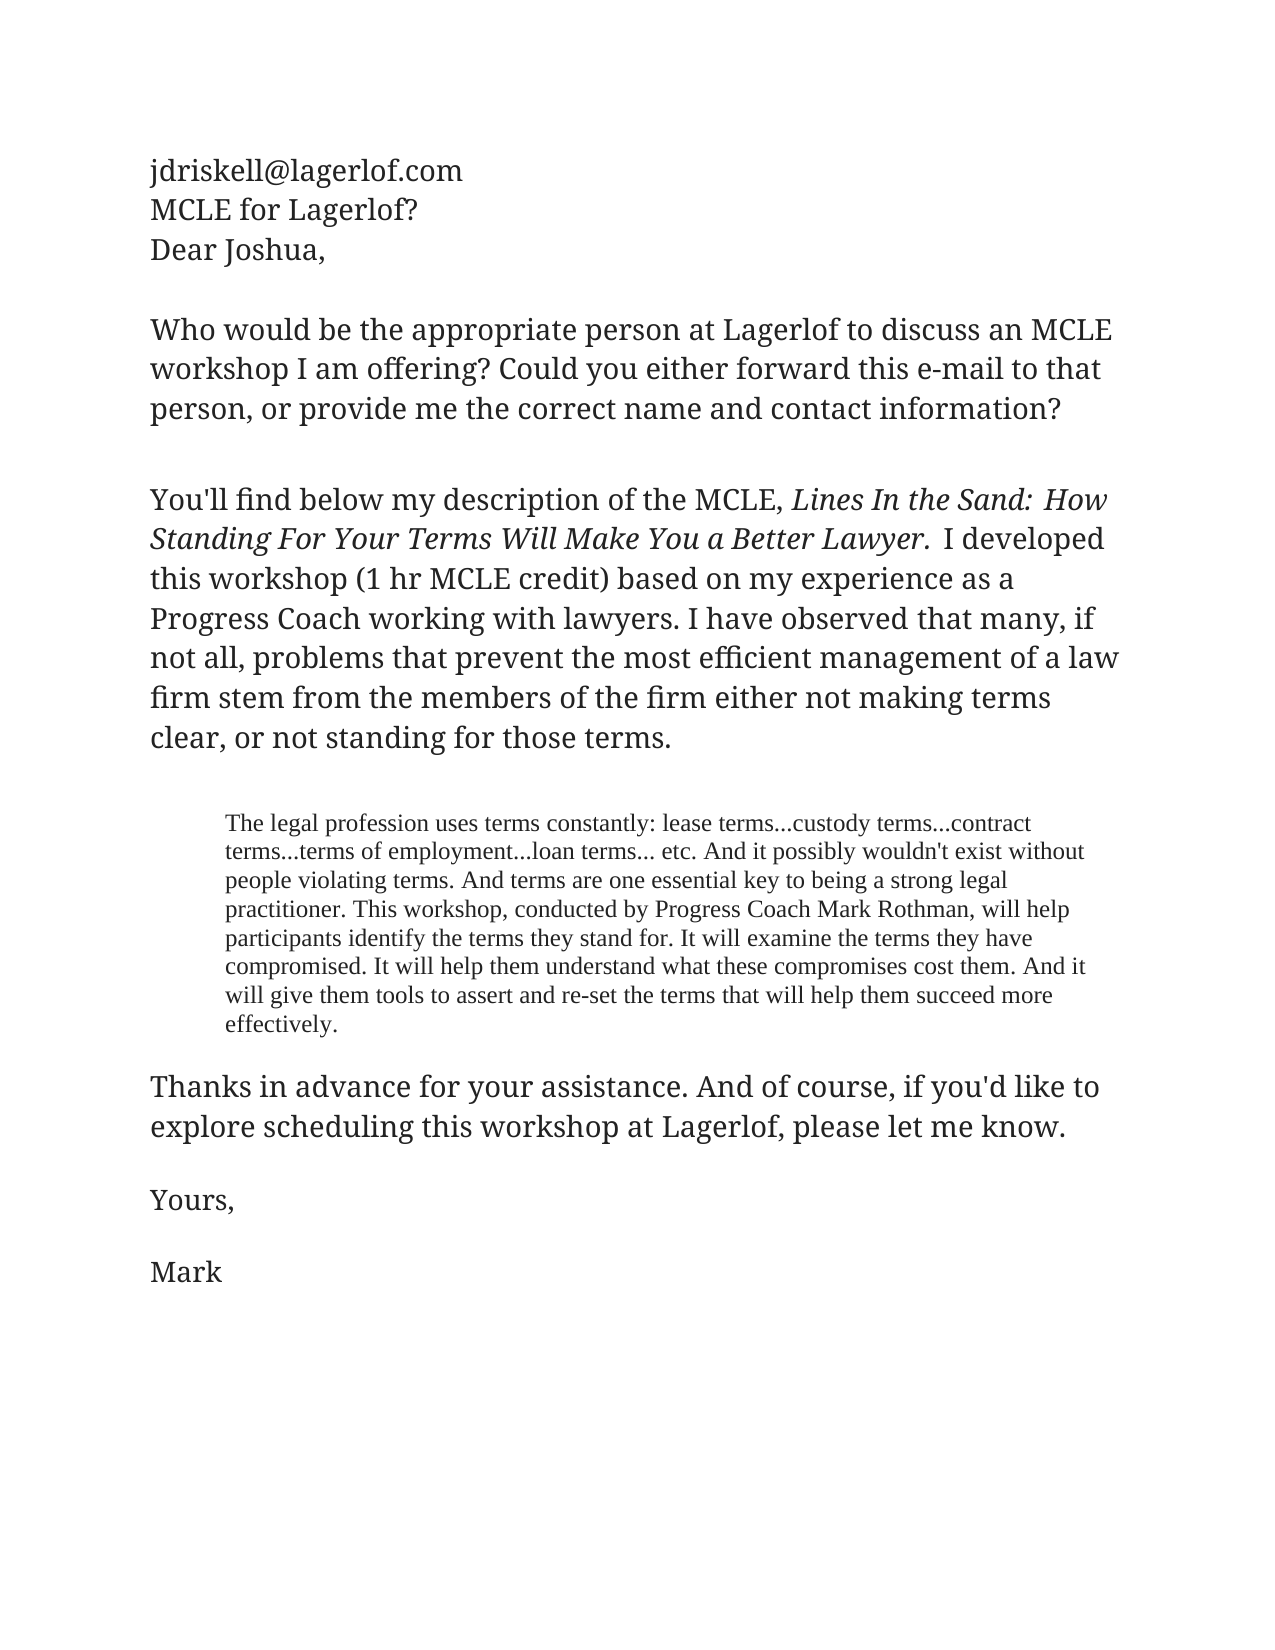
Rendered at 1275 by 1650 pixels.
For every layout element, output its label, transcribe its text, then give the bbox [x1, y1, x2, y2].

text Dear Joshua, [150, 229, 1125, 269]
text MCLE for Lagerlof? [150, 190, 1125, 229]
text Yours, [150, 1180, 1125, 1218]
text The legal profession uses terms constantly: lease terms...custody terms...contract terms...terms of employment...loan terms... etc. And it possibly wouldn't exist without people violating terms. And terms are one essential key to being a strong legal practitioner. This workshop, conducted by Progress Coach Mark Rothman, will help participants identify the terms they stand for. It will examine the terms they have compromised. It will help them understand what these compromises cost them. And it will give them tools to assert and re-set the terms that will help them succeed more effectively. [225, 808, 1125, 1038]
text You'll find below my description of the MCLE, Lines In the Sand: How Standing For Your Terms Will Make You a Better Lawyer. I developed this workshop (1 hr MCLE credit) based on my experience as a Progress Coach working with lawyers. I have observed that many, if not all, problems that prevent the most efficient management of a law firm stem from the members of the firm either not making terms clear, or not standing for those terms. [150, 479, 1125, 757]
text jdriskell@lagerlof.com [150, 150, 1125, 190]
text Mark [150, 1252, 1125, 1291]
text Who would be the appropriate person at Lagerlof to discuss an MCLE workshop I am offering? Could you either forward this e-mail to that person, or provide me the correct name and contact information? [150, 309, 1125, 428]
